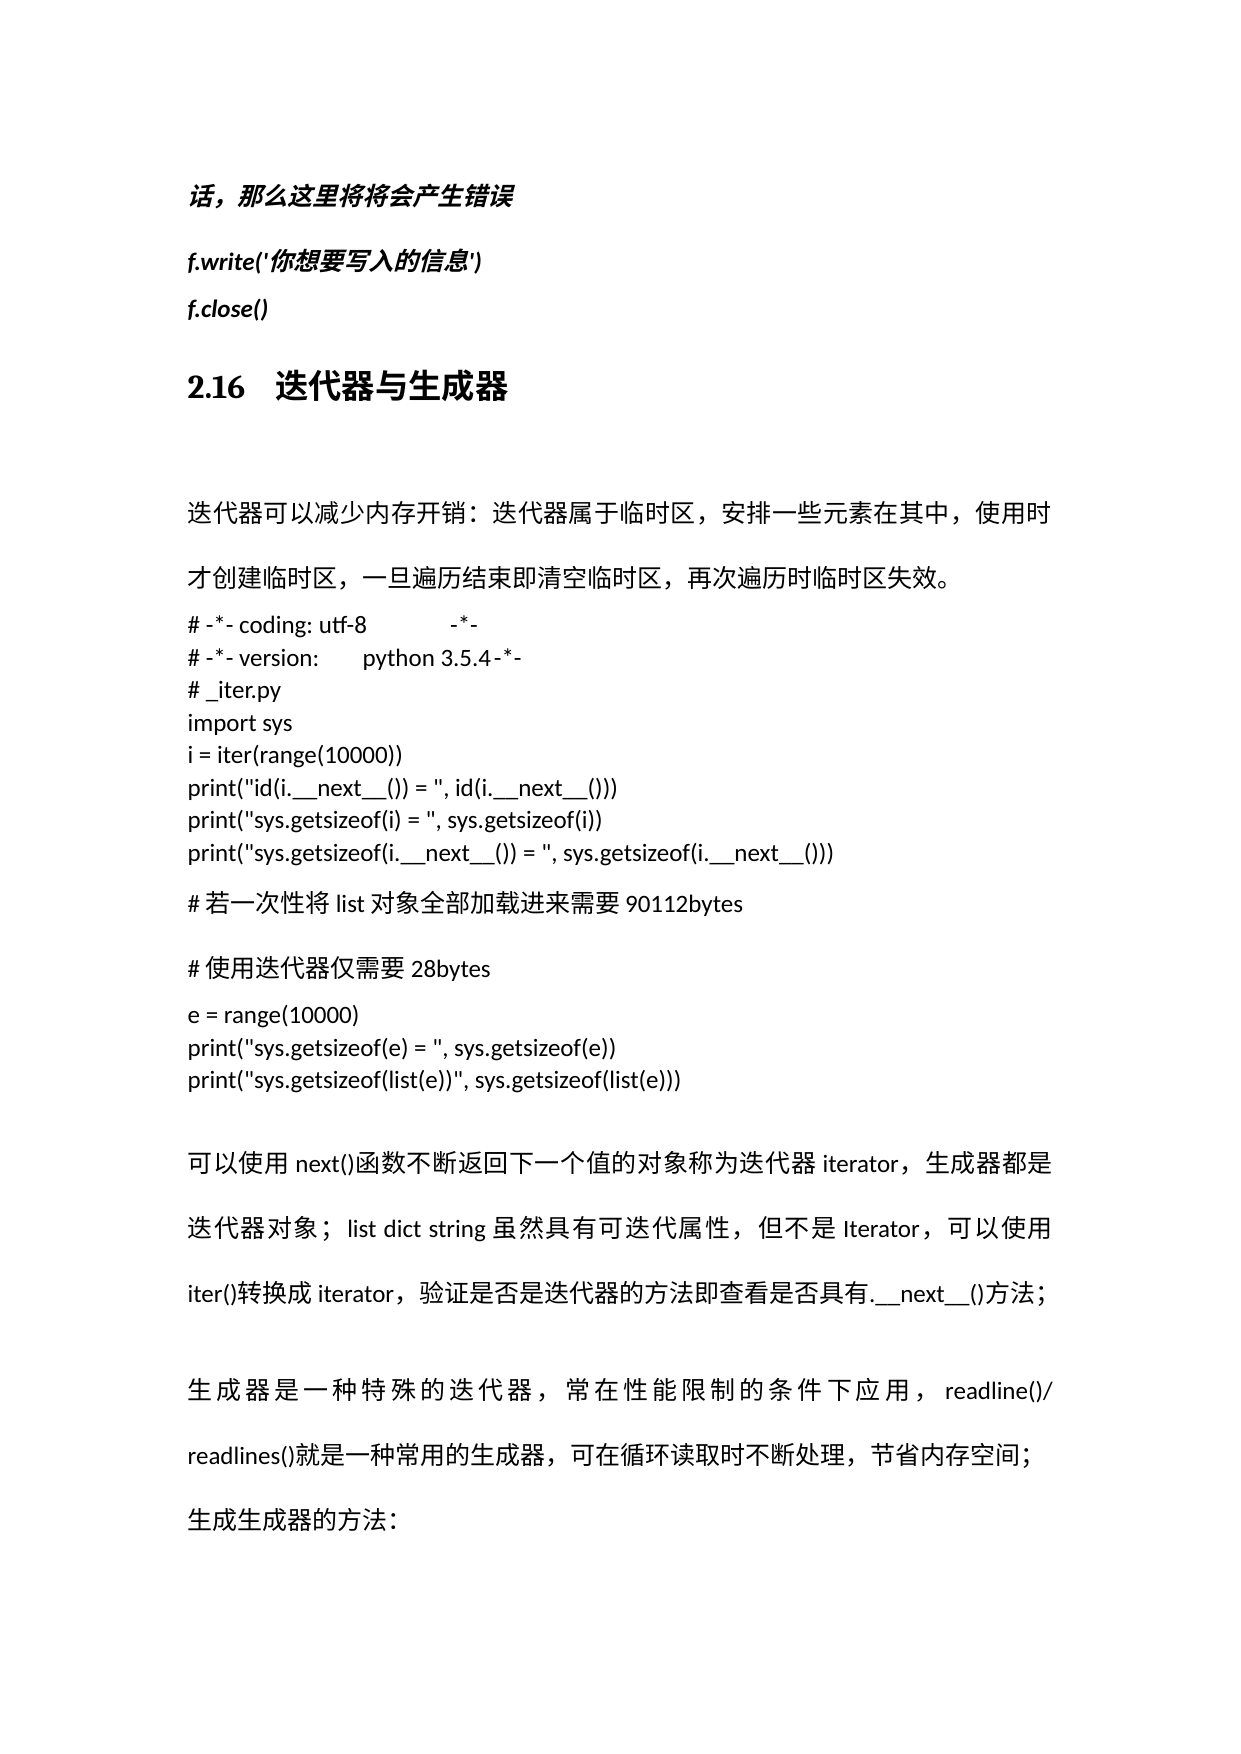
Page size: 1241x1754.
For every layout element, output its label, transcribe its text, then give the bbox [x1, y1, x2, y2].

text 生成器是一种特殊的迭代器，常在性能限制的条件下应用，readline()/readlines()就是一种常用的生成器，可在循环读取时不断处理，节省内存空间； [187, 1356, 1053, 1486]
text 生成生成器的方法： [187, 1486, 1053, 1551]
text print("sys.getsizeof(i.__next__()) = ", sys.getsizeof(i.__next__())) [187, 836, 1053, 869]
text print("id(i.__next__()) = ", id(i.__next__())) [187, 771, 1053, 804]
text # 使用迭代器仅需要28bytes [187, 934, 1053, 999]
text # 若一次性将list对象全部加载进来需要90112bytes [187, 869, 1053, 934]
text print("sys.getsizeof(e) = ", sys.getsizeof(e)) [187, 1031, 1053, 1064]
text # -*- coding: utf-8 -*- [187, 609, 1053, 641]
text print("sys.getsizeof(i) = ", sys.getsizeof(i)) [187, 804, 1053, 836]
text # _iter.py [187, 674, 1053, 706]
text e = range(10000) [187, 999, 1053, 1031]
text f.close() [187, 292, 1053, 324]
text content = f.read()#如果open时使用的encoding和文件本身的encoding不一致的话，那么这里将将会产生错误 [187, 162, 1053, 227]
subtitle 迭代器与生成器 [187, 352, 1053, 417]
text print("sys.getsizeof(list(e))", sys.getsizeof(list(e))) [187, 1064, 1053, 1096]
text import sys [187, 706, 1053, 739]
text 可以使用next()函数不断返回下一个值的对象称为迭代器iterator，生成器都是迭代器对象；list dict string虽然具有可迭代属性，但不是Iterator，可以使用iter()转换成iterator，验证是否是迭代器的方法即查看是否具有.__next__()方法； [187, 1129, 1053, 1324]
text 迭代器可以减少内存开销：迭代器属于临时区，安排一些元素在其中，使用时才创建临时区，一旦遍历结束即清空临时区，再次遍历时临时区失效。 [187, 479, 1053, 609]
text # -*- version: python 3.5.4 -*- [187, 641, 1053, 674]
text i = iter(range(10000)) [187, 739, 1053, 771]
text f.write('你想要写入的信息') [187, 227, 1053, 292]
